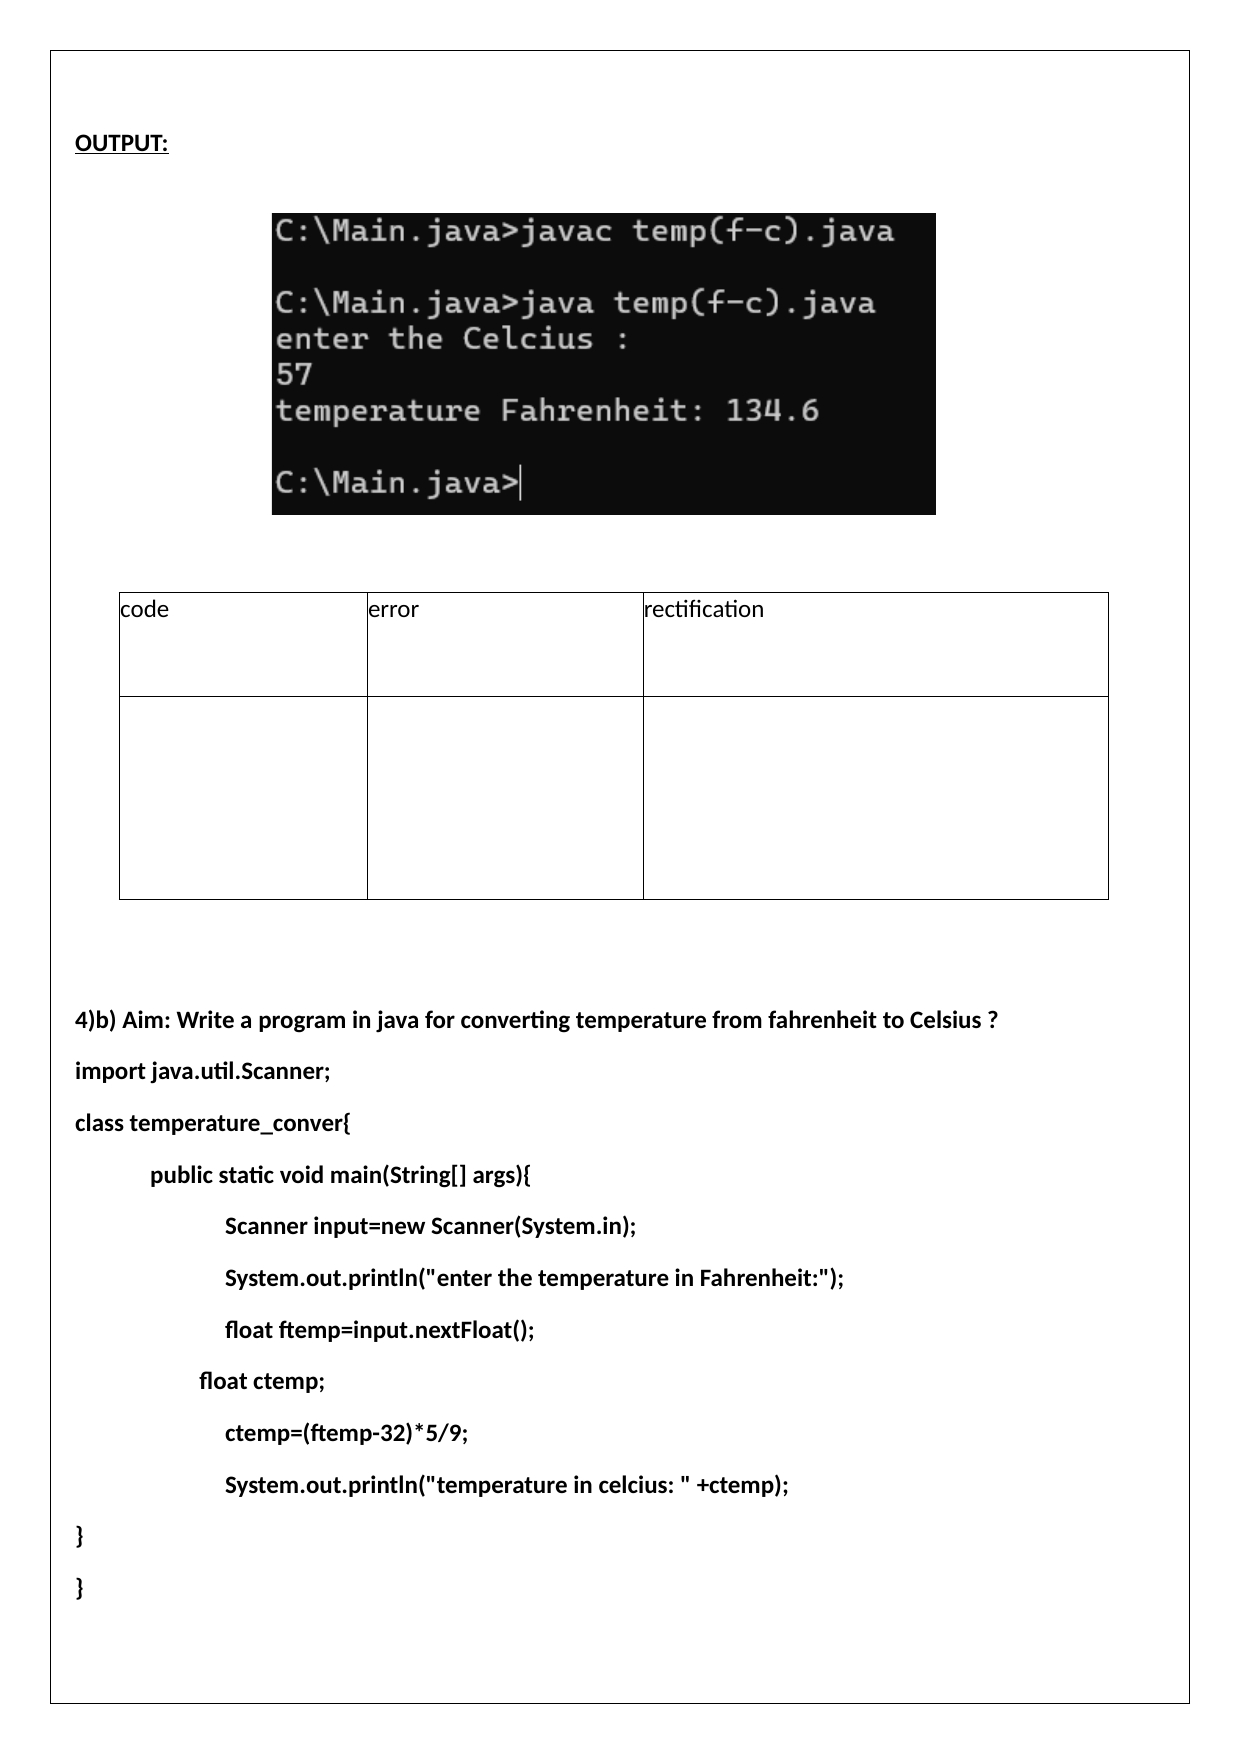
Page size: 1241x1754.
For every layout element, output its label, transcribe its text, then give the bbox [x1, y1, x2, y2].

picture [271, 213, 936, 515]
table_cell [368, 697, 643, 899]
text } [75, 1572, 1165, 1603]
text System.out.println("temperature in celcius: " +ctemp); [75, 1469, 1165, 1499]
table_header code [120, 593, 367, 696]
text float ftemp=input.nextFloat(); [75, 1314, 1165, 1344]
text float ctemp; [75, 1365, 1165, 1396]
text Scanner input=new Scanner(System.in); [75, 1210, 1165, 1241]
table_cell [644, 697, 1108, 899]
text 4)b) Aim: Write a program in java for converting temperature from fahrenheit to Celsius ? [75, 1004, 1165, 1034]
table_header error [368, 593, 643, 696]
text ctemp=(ftemp-32)*5/9; [75, 1417, 1165, 1448]
text class temperature_conver{ [75, 1107, 1165, 1138]
text public static void main(String[] args){ [75, 1159, 1165, 1189]
text import java.util.Scanner; [75, 1055, 1165, 1086]
table_cell [120, 697, 367, 899]
text System.out.println("enter the temperature in Fahrenheit:"); [75, 1262, 1165, 1293]
text OUTPUT: [75, 127, 1165, 157]
table_header rectification [644, 593, 1108, 696]
text } [75, 1520, 1165, 1551]
